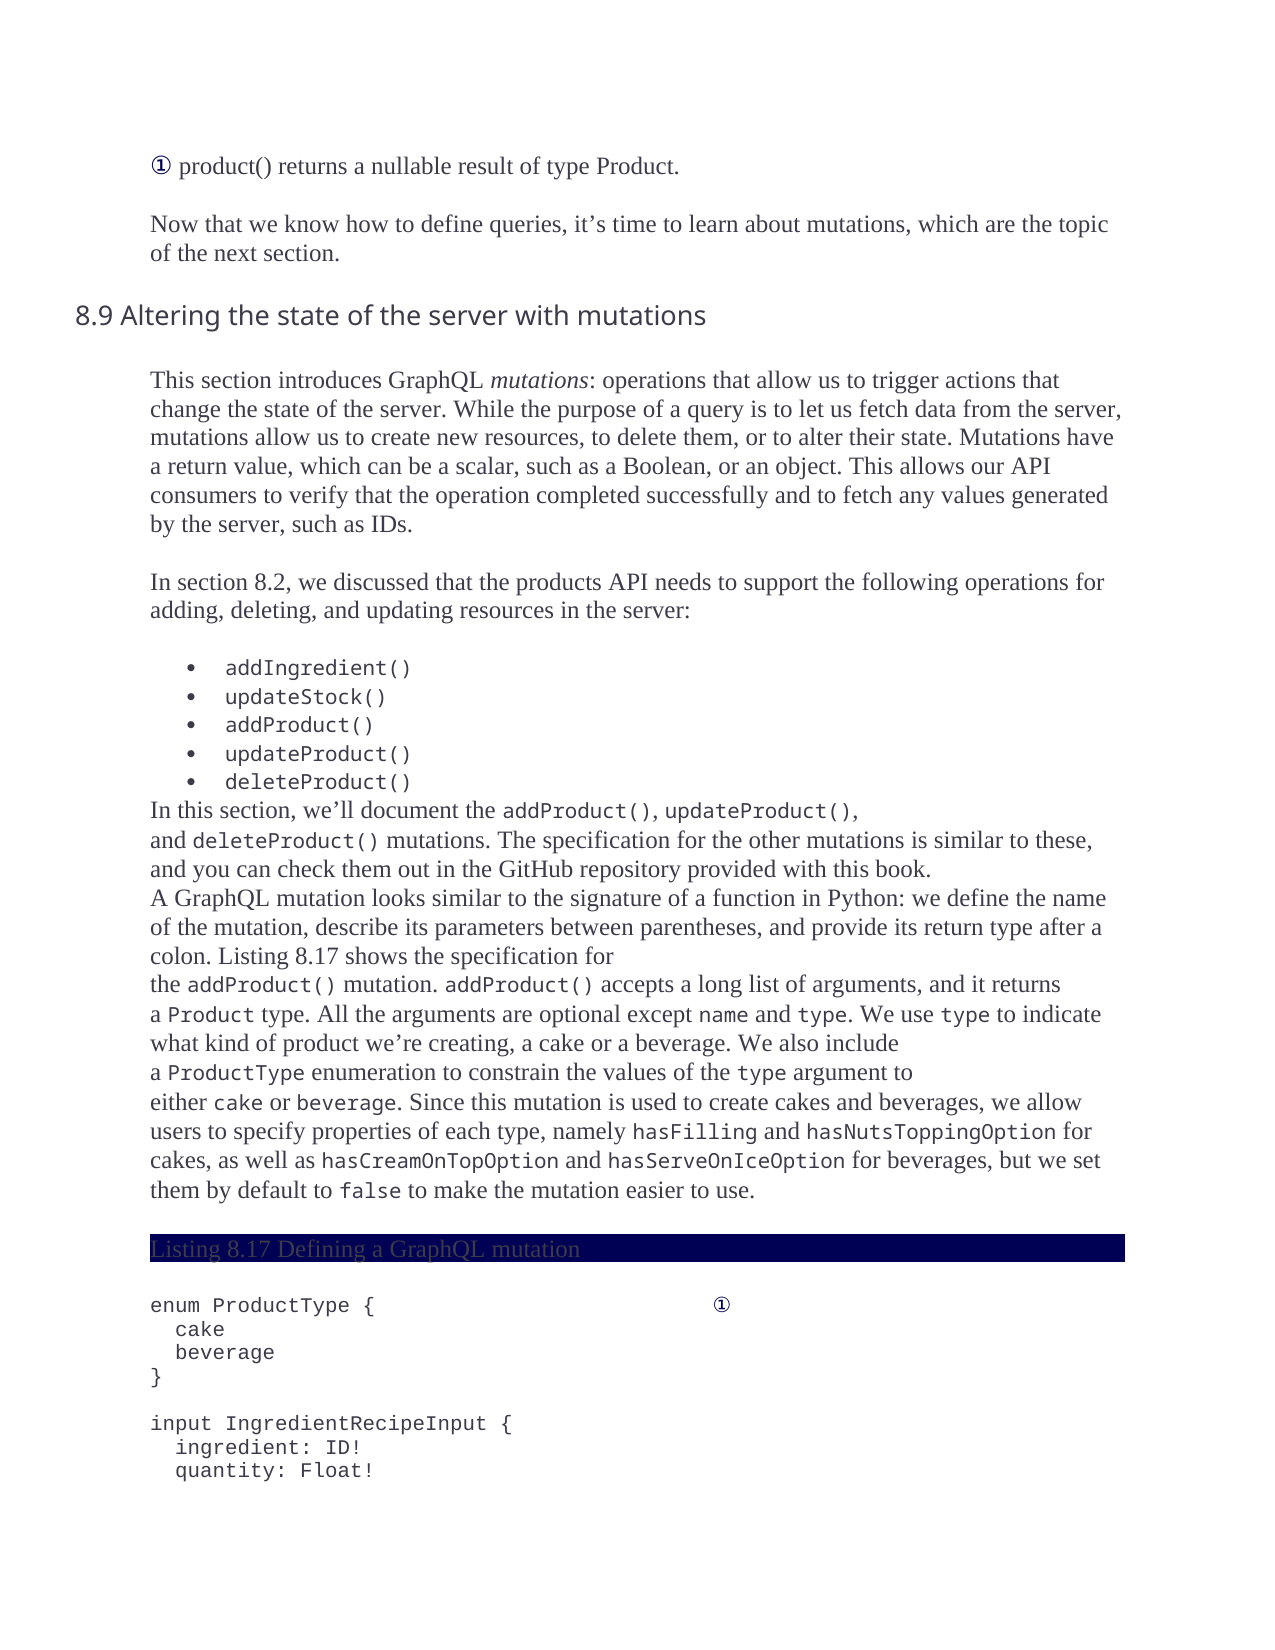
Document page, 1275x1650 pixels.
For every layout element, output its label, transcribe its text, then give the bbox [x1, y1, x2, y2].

text ingredient: ID! [150, 1437, 1125, 1460]
text beverage [150, 1342, 1125, 1366]
text input IngredientRecipeInput { [150, 1413, 1125, 1437]
list updateStock() [187, 682, 1125, 710]
list updateProduct() [187, 739, 1125, 767]
list addIngredient() [187, 653, 1125, 682]
text ① product() returns a nullable result of type Product. [150, 150, 1125, 180]
text cake [150, 1318, 1125, 1342]
text A GraphQL mutation looks similar to the signature of a function in Python: we define the name of the mutation, describe its parameters between parentheses, and provide its return type after a colon. Listing 8.17 shows the specification for the addProduct() mutation. addProduct() accepts a long list of arguments, and it returns a Product type. All the arguments are optional except name and type. We use type to indicate what kind of product we’re creating, a cake or a beverage. We also include a ProductType enumeration to constrain the values of the type argument to either cake or beverage. Since this mutation is used to create cakes and beverages, we allow users to specify properties of each type, namely hasFilling and hasNutsToppingOption for cakes, as well as hasCreamOnTopOption and hasServeOnIceOption for beverages, but we set them by default to false to make the mutation easier to use. [150, 883, 1125, 1204]
text enum ProductType { ① [150, 1292, 1125, 1318]
text } [150, 1366, 1125, 1389]
list deleteProduct() [187, 767, 1125, 796]
text In section 8.2, we discussed that the products API needs to support the following operations for adding, deleting, and updating resources in the server: [150, 567, 1125, 624]
subtitle 8.9 Altering the state of the server with mutations [75, 296, 1125, 333]
text This section introduces GraphQL mutations: operations that allow us to trigger actions that change the state of the server. While the purpose of a query is to let us fetch data from the server, mutations allow us to create new resources, to delete them, or to alter their state. Mutations have a return value, which can be a scalar, such as a Boolean, or an object. This allows our API consumers to verify that the operation completed successfully and to fetch any values generated by the server, such as IDs. [150, 365, 1125, 537]
text In this section, we’ll document the addProduct(), updateProduct(), and deleteProduct() mutations. The specification for the other mutations is similar to these, and you can check them out in the GitHub repository provided with this book. [150, 796, 1125, 883]
list addProduct() [187, 710, 1125, 739]
text quantity: Float! [150, 1460, 1125, 1484]
text Now that we know how to define queries, it’s time to learn about mutations, which are the topic of the next section. [150, 209, 1125, 267]
list Listing 8.17 Defining a GraphQL mutation [150, 1234, 1125, 1262]
